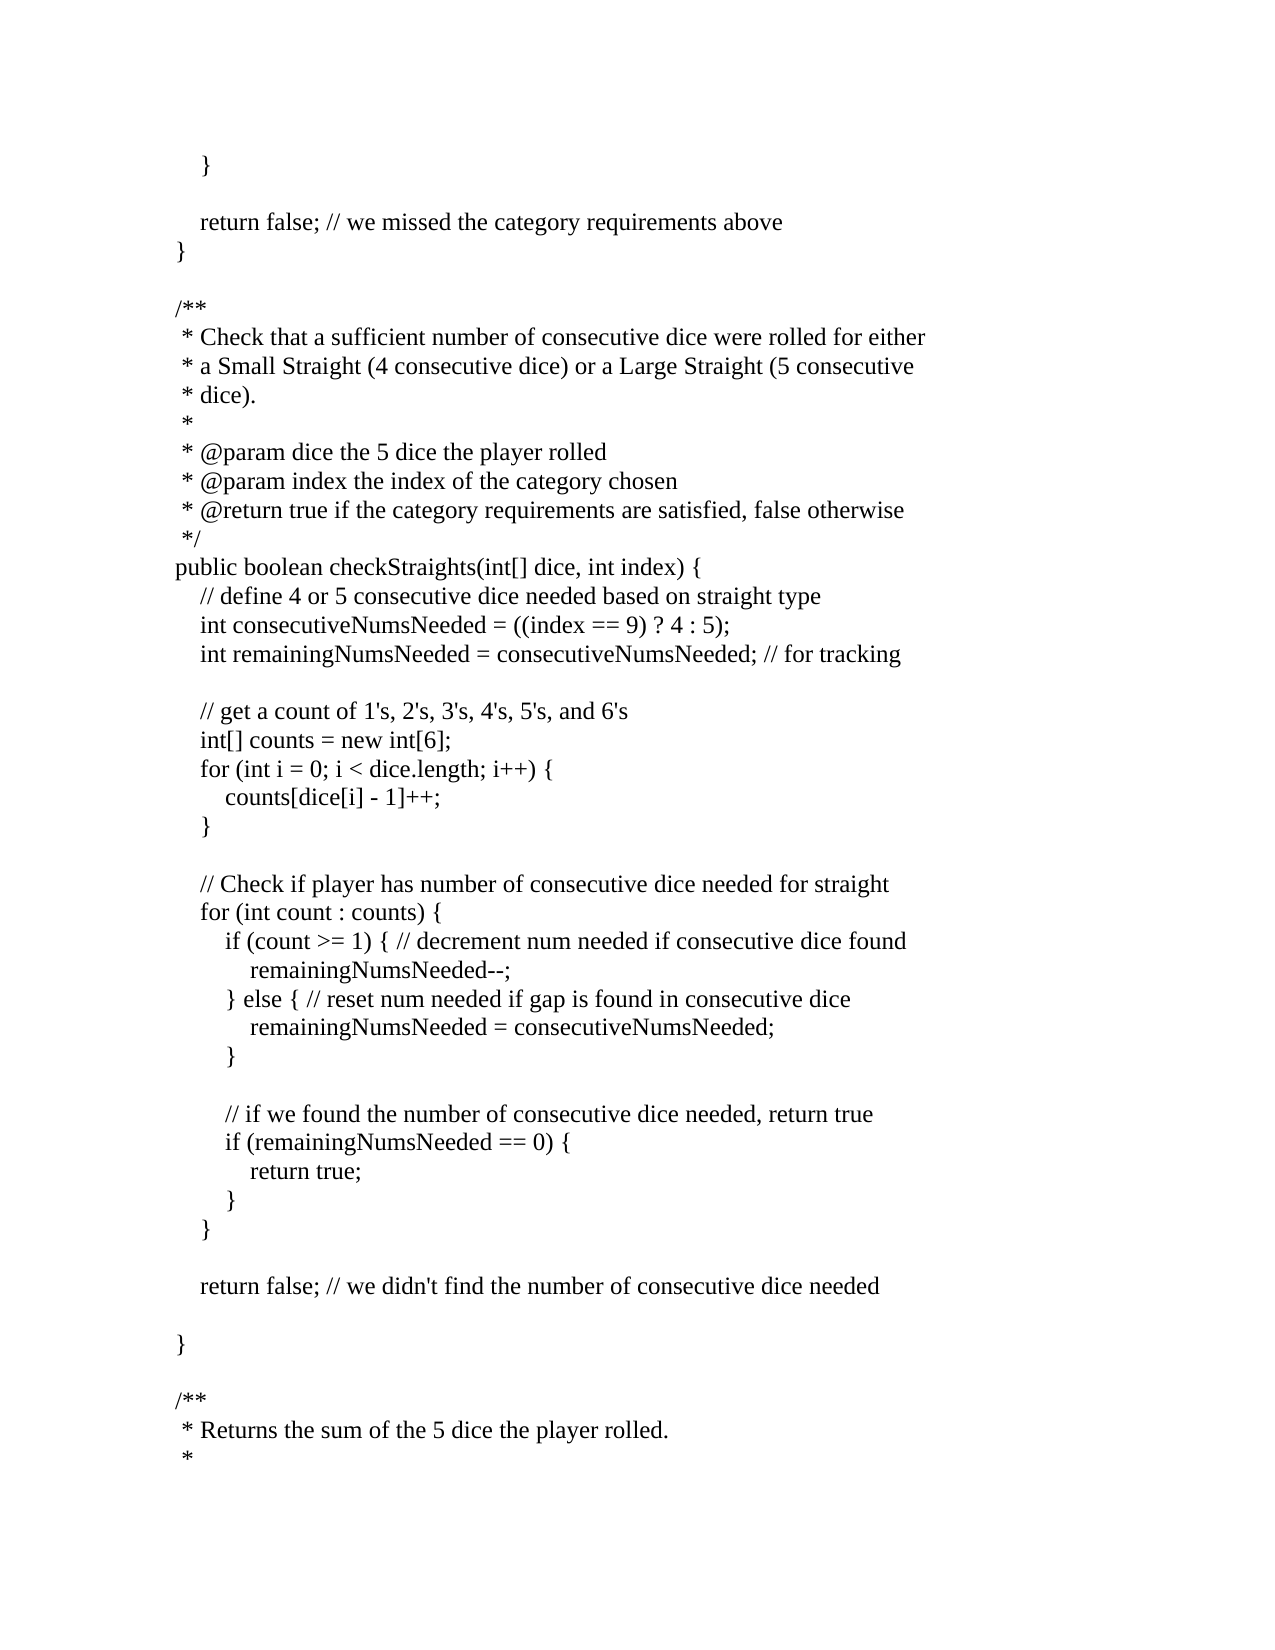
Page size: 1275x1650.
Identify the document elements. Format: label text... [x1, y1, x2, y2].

text * a Small Straight (4 consecutive dice) or a Large Straight (5 consecutive [150, 351, 1125, 380]
text } [150, 1214, 1125, 1242]
text int consecutiveNumsNeeded = ((index == 9) ? 4 : 5); [150, 610, 1125, 639]
text if (remainingNumsNeeded == 0) { [150, 1127, 1125, 1156]
text int remainingNumsNeeded = consecutiveNumsNeeded; // for tracking [150, 639, 1125, 667]
text * @return true if the category requirements are satisfied, false otherwise [150, 495, 1125, 524]
text * @param dice the 5 dice the player rolled [150, 437, 1125, 466]
text // Check if player has number of consecutive dice needed for straight [150, 869, 1125, 897]
text } [150, 811, 1125, 840]
text counts[dice[i] - 1]++; [150, 782, 1125, 811]
text } [150, 1041, 1125, 1070]
text /** [150, 294, 1125, 322]
text remainingNumsNeeded = consecutiveNumsNeeded; [150, 1012, 1125, 1041]
text for (int i = 0; i < dice.length; i++) { [150, 754, 1125, 782]
text // if we found the number of consecutive dice needed, return true [150, 1099, 1125, 1127]
text * @param index the index of the category chosen [150, 466, 1125, 495]
text } [150, 1329, 1125, 1357]
text * Returns the sum of the 5 dice the player rolled. [150, 1415, 1125, 1444]
text return true; [150, 1156, 1125, 1185]
text * [150, 409, 1125, 437]
text } else { // reset num needed if gap is found in consecutive dice [150, 984, 1125, 1012]
text * dice). [150, 380, 1125, 409]
text } [150, 1185, 1125, 1214]
text } [150, 150, 1125, 179]
text return false; // we missed the category requirements above [150, 207, 1125, 236]
text // define 4 or 5 consecutive dice needed based on straight type [150, 581, 1125, 610]
text * Check that a sufficient number of consecutive dice were rolled for either [150, 322, 1125, 351]
text } [150, 236, 1125, 265]
text if (count >= 1) { // decrement num needed if consecutive dice found [150, 926, 1125, 955]
text // get a count of 1's, 2's, 3's, 4's, 5's, and 6's [150, 696, 1125, 725]
text for (int count : counts) { [150, 897, 1125, 926]
text * [150, 1444, 1125, 1472]
text */ [150, 524, 1125, 552]
text public boolean checkStraights(int[] dice, int index) { [150, 552, 1125, 581]
text /** [150, 1386, 1125, 1415]
text int[] counts = new int[6]; [150, 725, 1125, 754]
text remainingNumsNeeded--; [150, 955, 1125, 984]
text return false; // we didn't find the number of consecutive dice needed [150, 1271, 1125, 1300]
